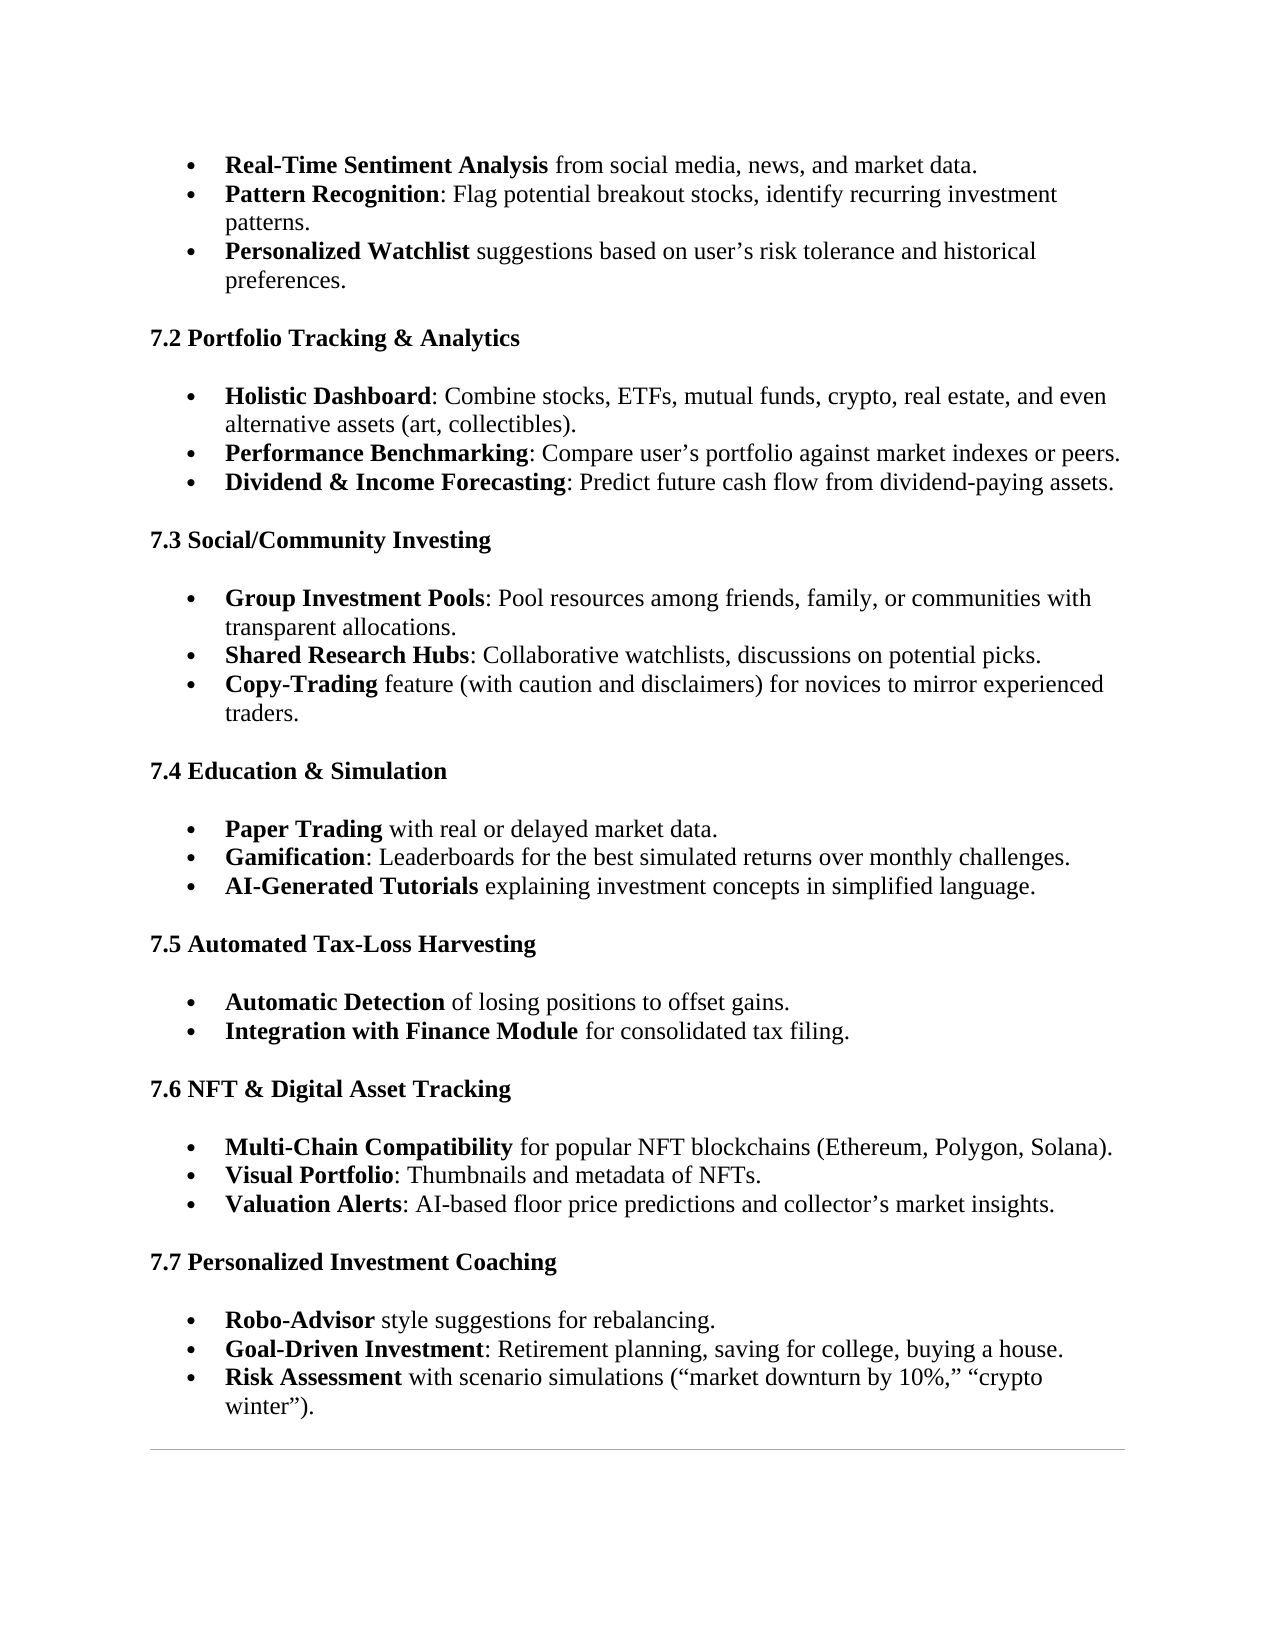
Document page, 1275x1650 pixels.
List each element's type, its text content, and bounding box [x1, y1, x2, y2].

text 7.7 Personalized Investment Coaching [150, 1247, 1125, 1276]
list Integration with Finance Module for consolidated tax filing. [187, 1016, 1125, 1044]
list Visual Portfolio: Thumbnails and metadata of NFTs. [187, 1160, 1125, 1189]
list Shared Research Hubs: Collaborative watchlists, discussions on potential picks. [187, 640, 1125, 669]
list Personalized Watchlist suggestions based on user’s risk tolerance and historical preferences. [187, 236, 1125, 294]
list Goal-Driven Investment: Retirement planning, saving for college, buying a house. [187, 1334, 1125, 1362]
list Performance Benchmarking: Compare user’s portfolio against market indexes or peers. [187, 438, 1125, 467]
text 7.2 Portfolio Tracking & Analytics [150, 323, 1125, 352]
list Gamification: Leaderboards for the best simulated returns over monthly challenges. [187, 842, 1125, 871]
text 7.4 Education & Simulation [150, 756, 1125, 784]
list Multi-Chain Compatibility for popular NFT blockchains (Ethereum, Polygon, Solana). [187, 1132, 1125, 1160]
list AI-Generated Tutorials explaining investment concepts in simplified language. [187, 871, 1125, 900]
list Group Investment Pools: Pool resources among friends, family, or communities with transparent allocations. [187, 583, 1125, 640]
list Dividend & Income Forecasting: Predict future cash flow from dividend-paying assets. [187, 467, 1125, 496]
list Pattern Recognition: Flag potential breakout stocks, identify recurring investment patterns. [187, 179, 1125, 236]
list Paper Trading with real or delayed market data. [187, 814, 1125, 842]
list Copy-Trading feature (with caution and disclaimers) for novices to mirror experienced traders. [187, 669, 1125, 727]
list Risk Assessment with scenario simulations (“market downturn by 10%,” “crypto winter”). [187, 1362, 1125, 1420]
list Real-Time Sentiment Analysis from social media, news, and market data. [187, 150, 1125, 179]
text 7.5 Automated Tax-Loss Harvesting [150, 929, 1125, 958]
list Holistic Dashboard: Combine stocks, ETFs, mutual funds, crypto, real estate, and even alternative assets (art, collectibles). [187, 381, 1125, 438]
list Automatic Detection of losing positions to offset gains. [187, 987, 1125, 1016]
list Robo-Advisor style suggestions for rebalancing. [187, 1305, 1125, 1334]
list Valuation Alerts: AI-based floor price predictions and collector’s market insights. [187, 1189, 1125, 1218]
text 7.6 NFT & Digital Asset Tracking [150, 1074, 1125, 1102]
text 7.3 Social/Community Investing [150, 525, 1125, 554]
